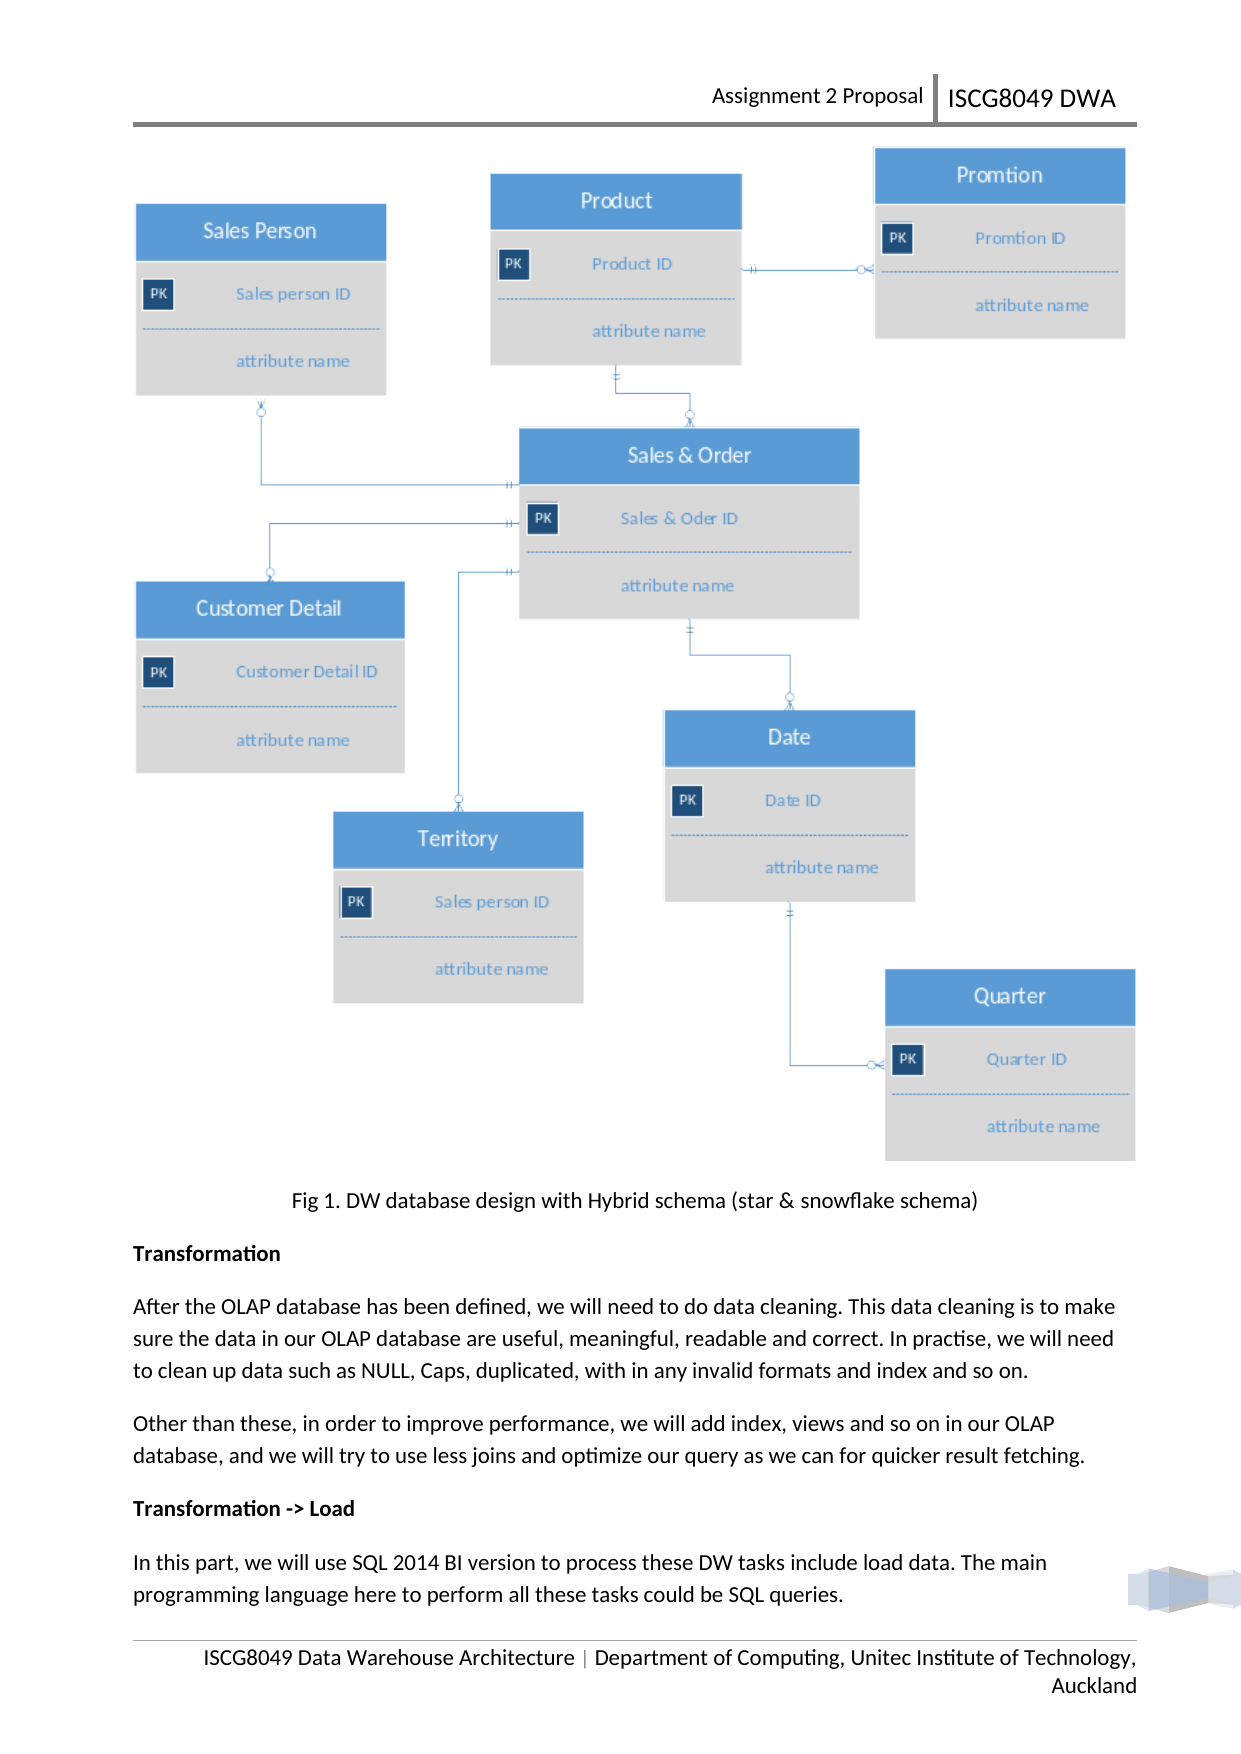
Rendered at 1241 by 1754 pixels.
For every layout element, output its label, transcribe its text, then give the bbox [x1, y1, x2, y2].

text Transformation [133, 1239, 1137, 1267]
text In this part, we will use SQL 2014 BI version to process these DW tasks include load data. The main programming language here to perform all these tasks could be SQL queries. [133, 1548, 1137, 1608]
text Transformation -> Load [133, 1494, 1137, 1523]
text Fig 1. DW database design with Hybrid schema (star & snowflake schema) [133, 1186, 1137, 1214]
text After the OLAP database has been defined, we will need to do data cleaning. This data cleaning is to make sure the data in our OLAP database are useful, meaningful, readable and correct. In practise, we will need to clean up data such as NULL, Caps, duplicated, with in any invalid formats and index and so on. [133, 1292, 1137, 1384]
text Other than these, in order to improve performance, we will add index, views and so on in our OLAP database, and we will try to use less joins and optimize our query as we can for quicker result fetching. [133, 1409, 1137, 1469]
